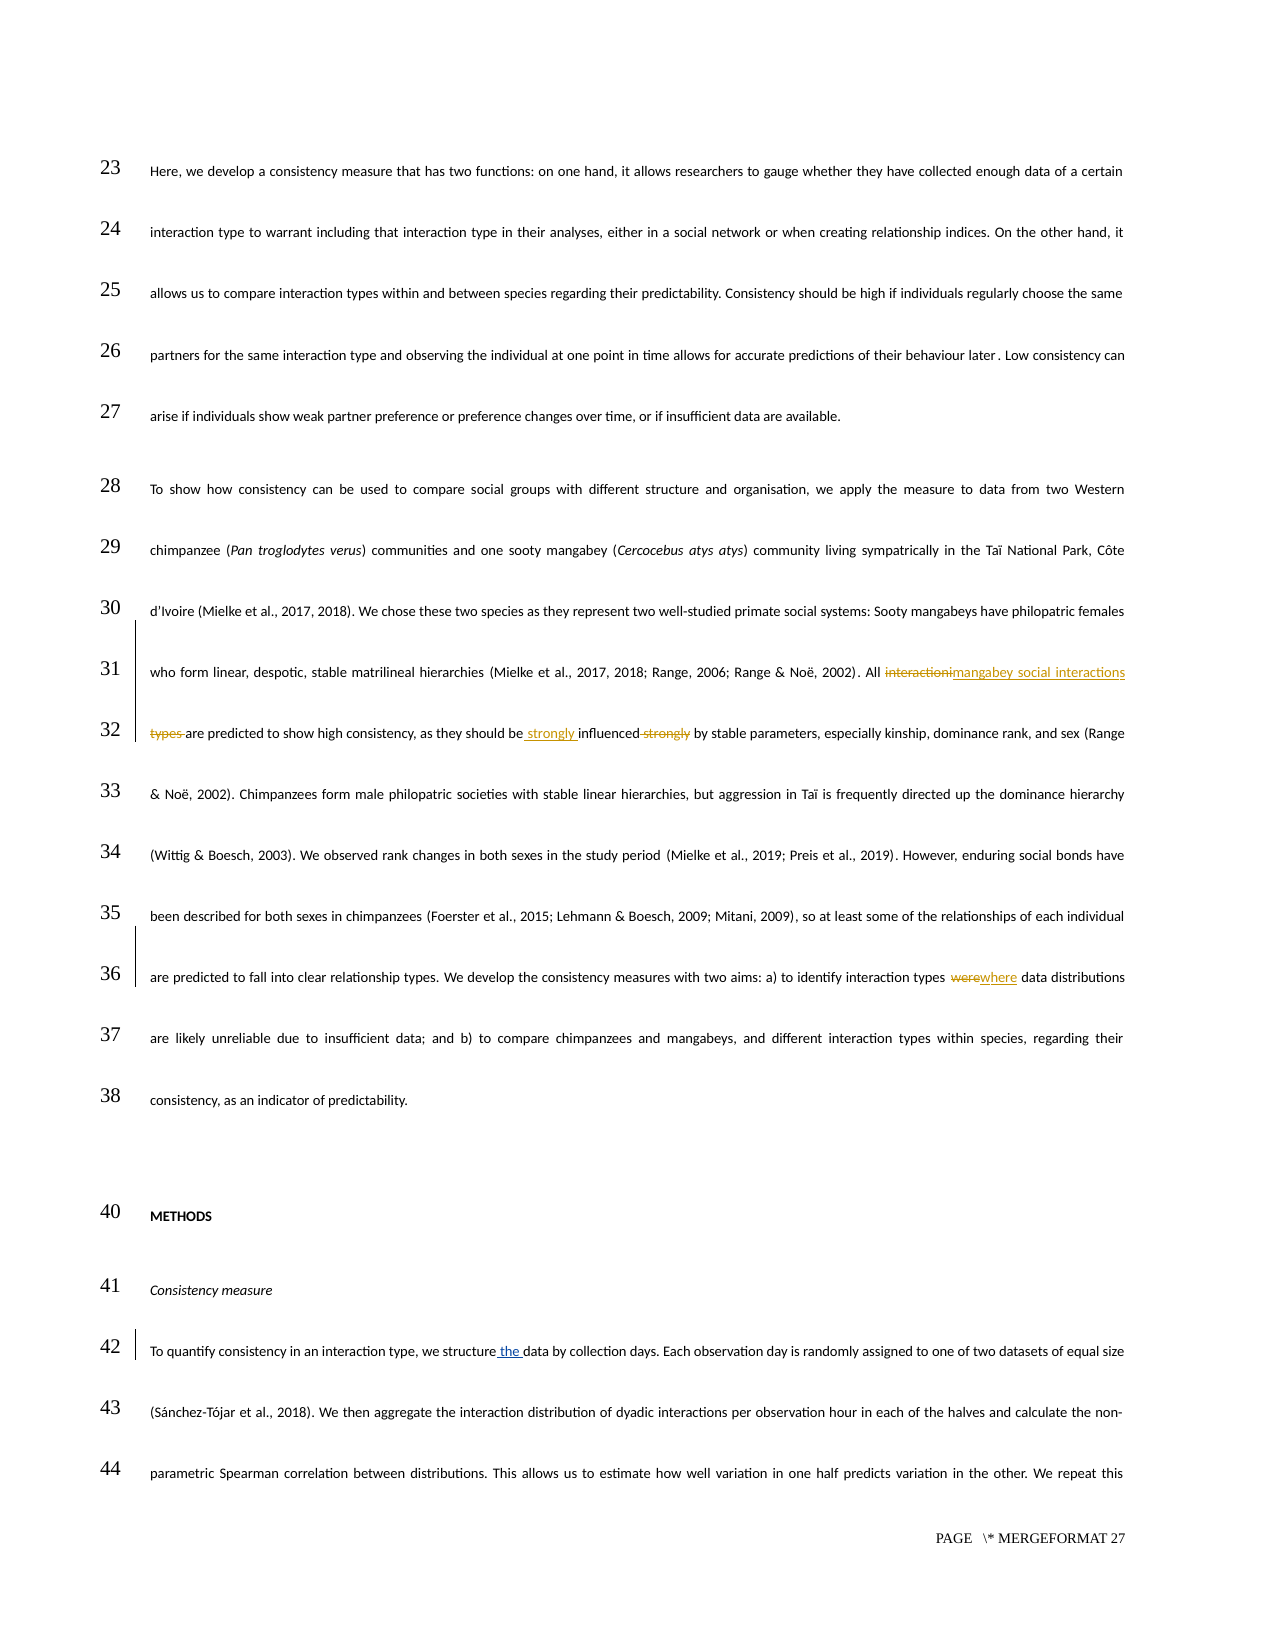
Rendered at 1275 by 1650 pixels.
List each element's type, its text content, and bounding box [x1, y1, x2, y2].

text Consistency measure [150, 1268, 1125, 1299]
text METHODS [150, 1195, 1125, 1225]
text To show how consistency can be used to compare social groups with different structure and organisation, we apply the measure to data from two Western chimpanzee (Pan troglodytes verus) communities and one sooty mangabey (Cercocebus atys atys) community living sympatrically in the Taï National Park, Côte d’Ivoire (Mielke et al., 2017, 2018). We chose these two species as they represent two well-studied primate social systems: Sooty mangabeys have philopatric females who form linear, despotic, stable matrilineal hierarchies (Mielke et al., 2017, 2018; Range, 2006; Range & Noë, 2002). All are predicted to show high consistency, as they should beinfluenced by stable parameters, especially kinship, dominance rank, and sex (Range & Noë, 2002). Chimpanzees form male philopatric societies with stable linear hierarchies, but aggression in Taï is frequently directed up the dominance hierarchy (Wittig & Boesch, 2003). We observed rank changes in both sexes in the study period (Mielke et al., 2019; Preis et al., 2019). However, enduring social bonds have been described for both sexes in chimpanzees (Foerster et al., 2015; Lehmann & Boesch, 2009; Mitani, 2009), so at least some of the relationships of each individual are predicted to fall into clear relationship types. We develop the consistency measures with two aims: a) to identify interaction types data distributions are likely unreliable due to insufficient data; and b) to compare chimpanzees and mangabeys, and different interaction types within species, regarding their consistency, as an indicator of predictability. [150, 468, 1125, 1109]
text Here, we develop a consistency measure that has two functions: on one hand, it allows researchers to gauge whether they have collected enough data of a certain interaction type to warrant including that interaction type in their analyses, either in a social network or when creating relationship indices. On the other hand, it allows us to compare interaction types within and between species regarding their predictability. Consistency should be high if individuals regularly choose the same partners for the same interaction type and observing the individual at one point in time allows for accurate predictions of their behaviour later. Low consistency can arise if individuals show weak partner preference or preference changes over time, or if insufficient data are available. [150, 150, 1125, 425]
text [150, 1329, 1125, 1482]
